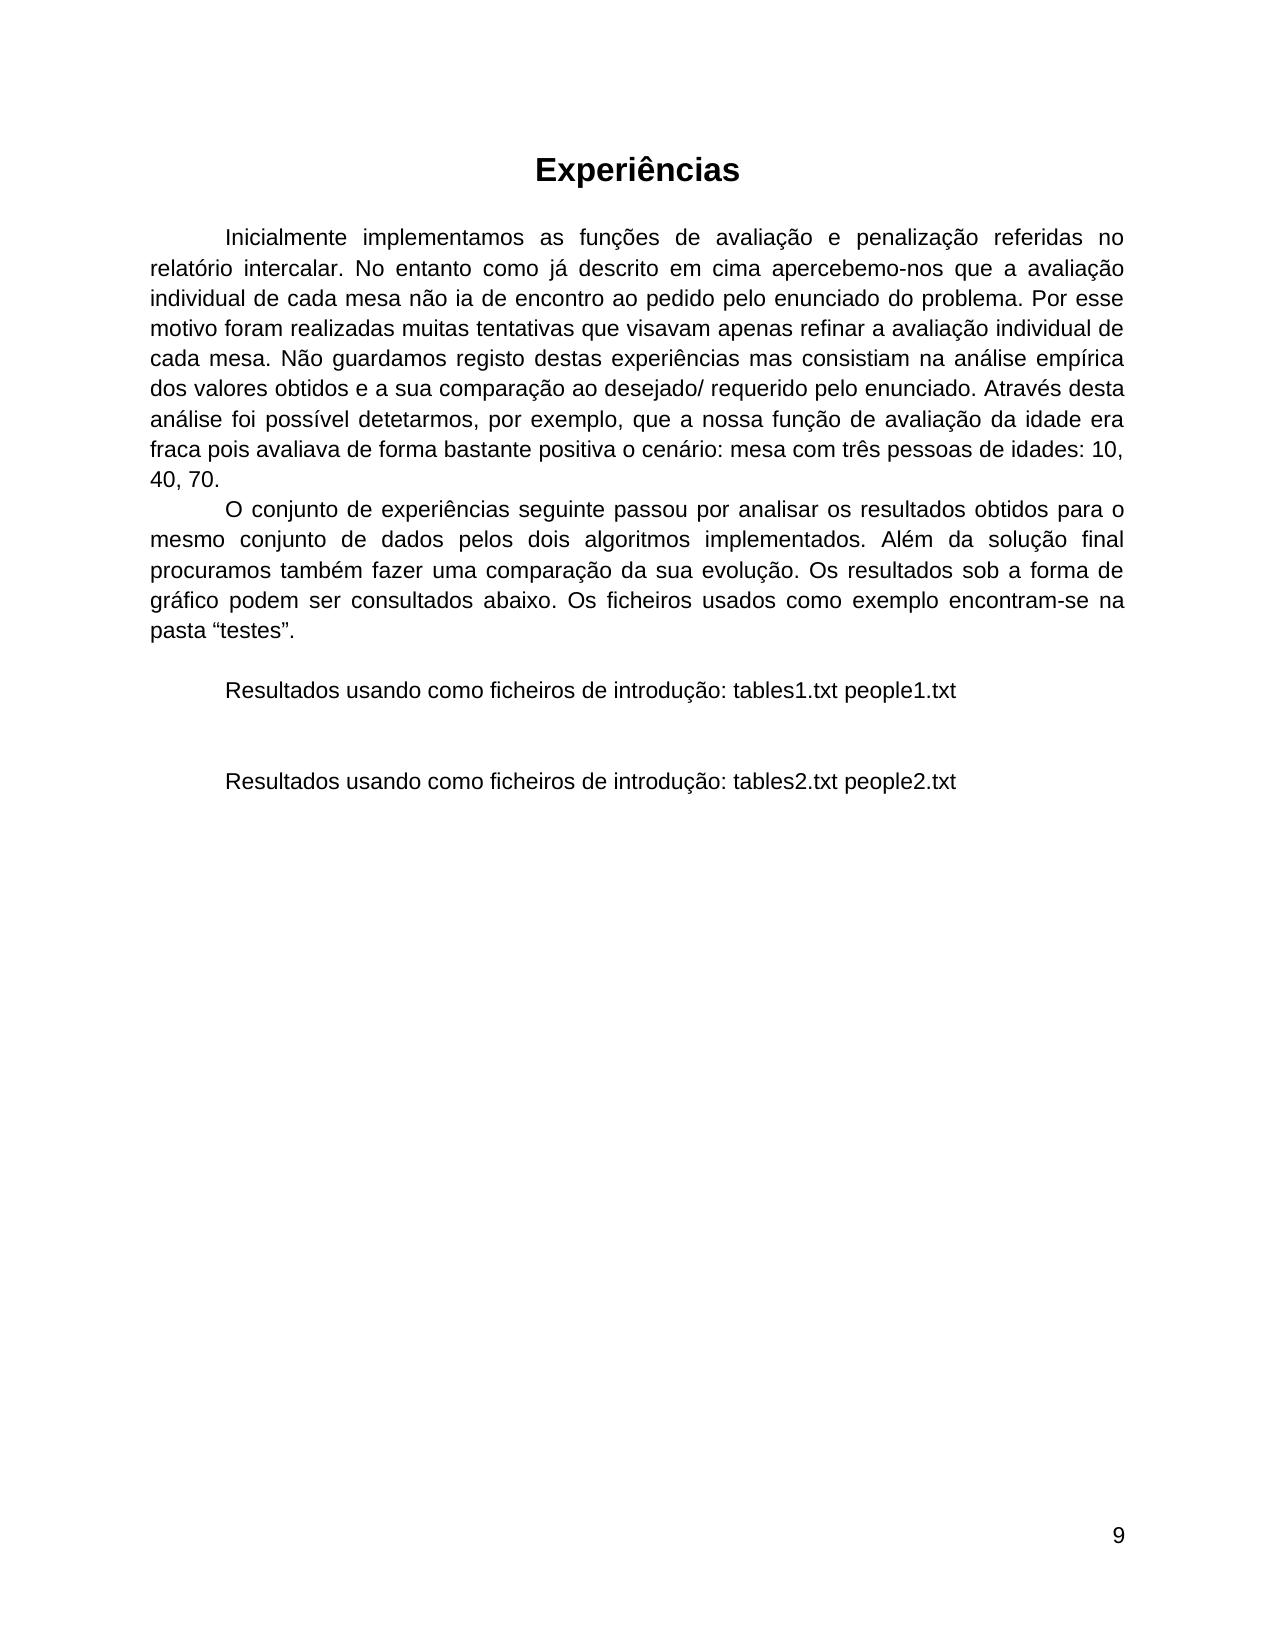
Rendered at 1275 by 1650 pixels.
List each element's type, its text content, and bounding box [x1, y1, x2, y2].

text Experiências [150, 150, 1125, 188]
text Resultados usando como ficheiros de introdução: tables1.txt people1.txt [150, 677, 1125, 704]
text O conjunto de experiências seguinte passou por analisar os resultados obtidos para o mesmo conjunto de dados pelos dois algoritmos implementados. Além da solução final procuramos também fazer uma comparação da sua evolução. Os resultados sob a forma de gráfico podem ser consultados abaixo. Os ficheiros usados como exemplo encontram-se na pasta “testes”. [150, 496, 1125, 643]
text Inicialmente implementamos as funções de avaliação e penalização referidas no relatório intercalar. No entanto como já descrito em cima apercebemo-nos que a avaliação individual de cada mesa não ia de encontro ao pedido pelo enunciado do problema. Por esse motivo foram realizadas muitas tentativas que visavam apenas refinar a avaliação individual de cada mesa. Não guardamos registo destas experiências mas consistiam na análise empírica dos valores obtidos e a sua comparação ao desejado/ requerido pelo enunciado. Através desta análise foi possível detetarmos, por exemplo, que a nossa função de avaliação da idade era fraca pois avaliava de forma bastante positiva o cenário: mesa com três pessoas de idades: 10, 40, 70. [150, 224, 1125, 492]
text Resultados usando como ficheiros de introdução: tables2.txt people2.txt [150, 768, 1125, 794]
